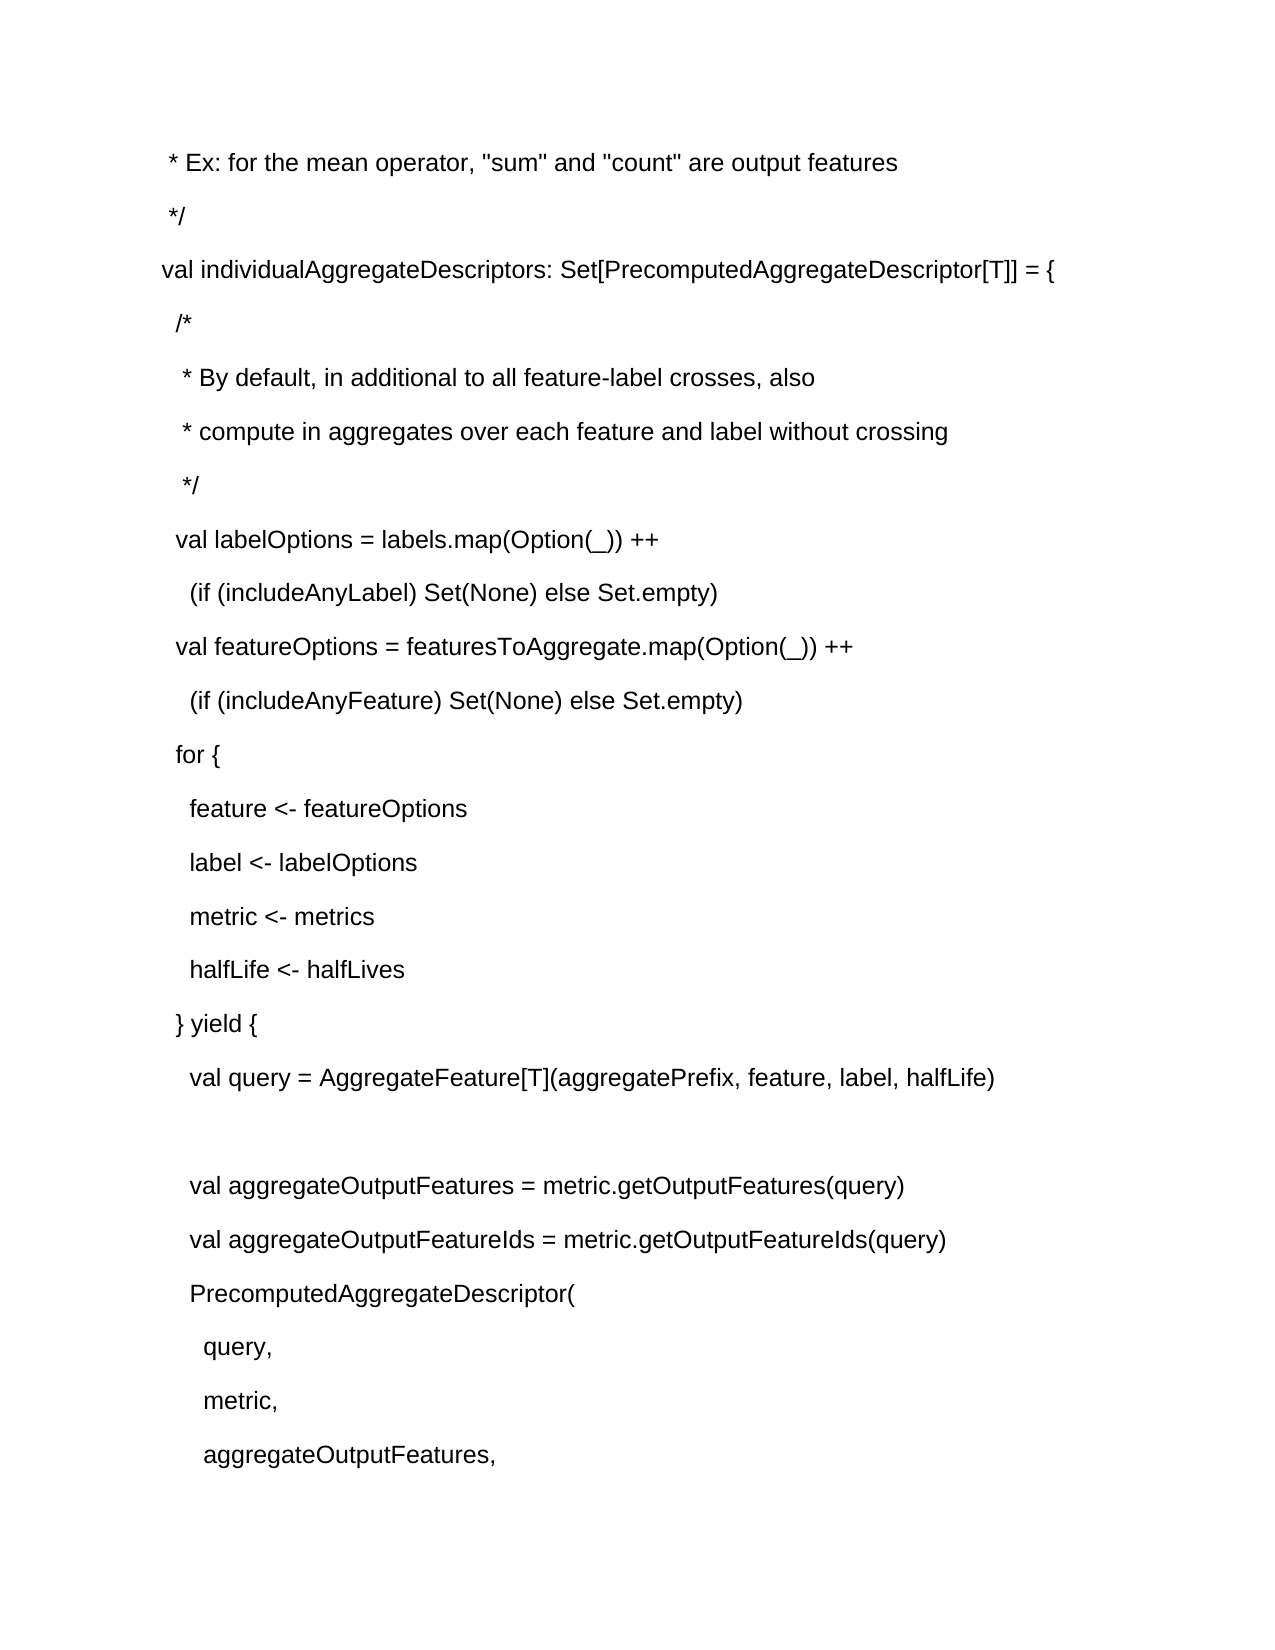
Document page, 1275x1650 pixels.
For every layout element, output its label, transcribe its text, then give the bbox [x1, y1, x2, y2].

text PrecomputedAggregateDescriptor( [148, 1278, 1127, 1307]
text */ [148, 471, 1127, 499]
text val aggregateOutputFeatures = metric.getOutputFeatures(query) [148, 1171, 1127, 1199]
text * By default, in additional to all feature-label crosses, also [148, 363, 1127, 392]
text label <- labelOptions [148, 848, 1127, 876]
text val featureOptions = featuresToAggregate.map(Option(_)) ++ [148, 632, 1127, 661]
text val query = AggregateFeature[T](aggregatePrefix, feature, label, halfLife) [148, 1063, 1127, 1092]
text feature <- featureOptions [148, 794, 1127, 823]
text (if (includeAnyLabel) Set(None) else Set.empty) [148, 578, 1127, 607]
text (if (includeAnyFeature) Set(None) else Set.empty) [148, 686, 1127, 715]
text val individualAggregateDescriptors: Set[PrecomputedAggregateDescriptor[T]] = { [148, 255, 1127, 284]
text halfLife <- halfLives [148, 955, 1127, 984]
text } yield { [148, 1009, 1127, 1038]
text /* [148, 309, 1127, 338]
text for { [148, 740, 1127, 769]
text aggregateOutputFeatures, [148, 1440, 1127, 1469]
text val labelOptions = labels.map(Option(_)) ++ [148, 524, 1127, 553]
text metric <- metrics [148, 902, 1127, 930]
text metric, [148, 1386, 1127, 1415]
text */ [148, 201, 1127, 230]
text * Ex: for the mean operator, "sum" and "count" are output features [148, 148, 1127, 176]
text query, [148, 1332, 1127, 1361]
text * compute in aggregates over each feature and label without crossing [148, 417, 1127, 446]
text val aggregateOutputFeatureIds = metric.getOutputFeatureIds(query) [148, 1225, 1127, 1253]
